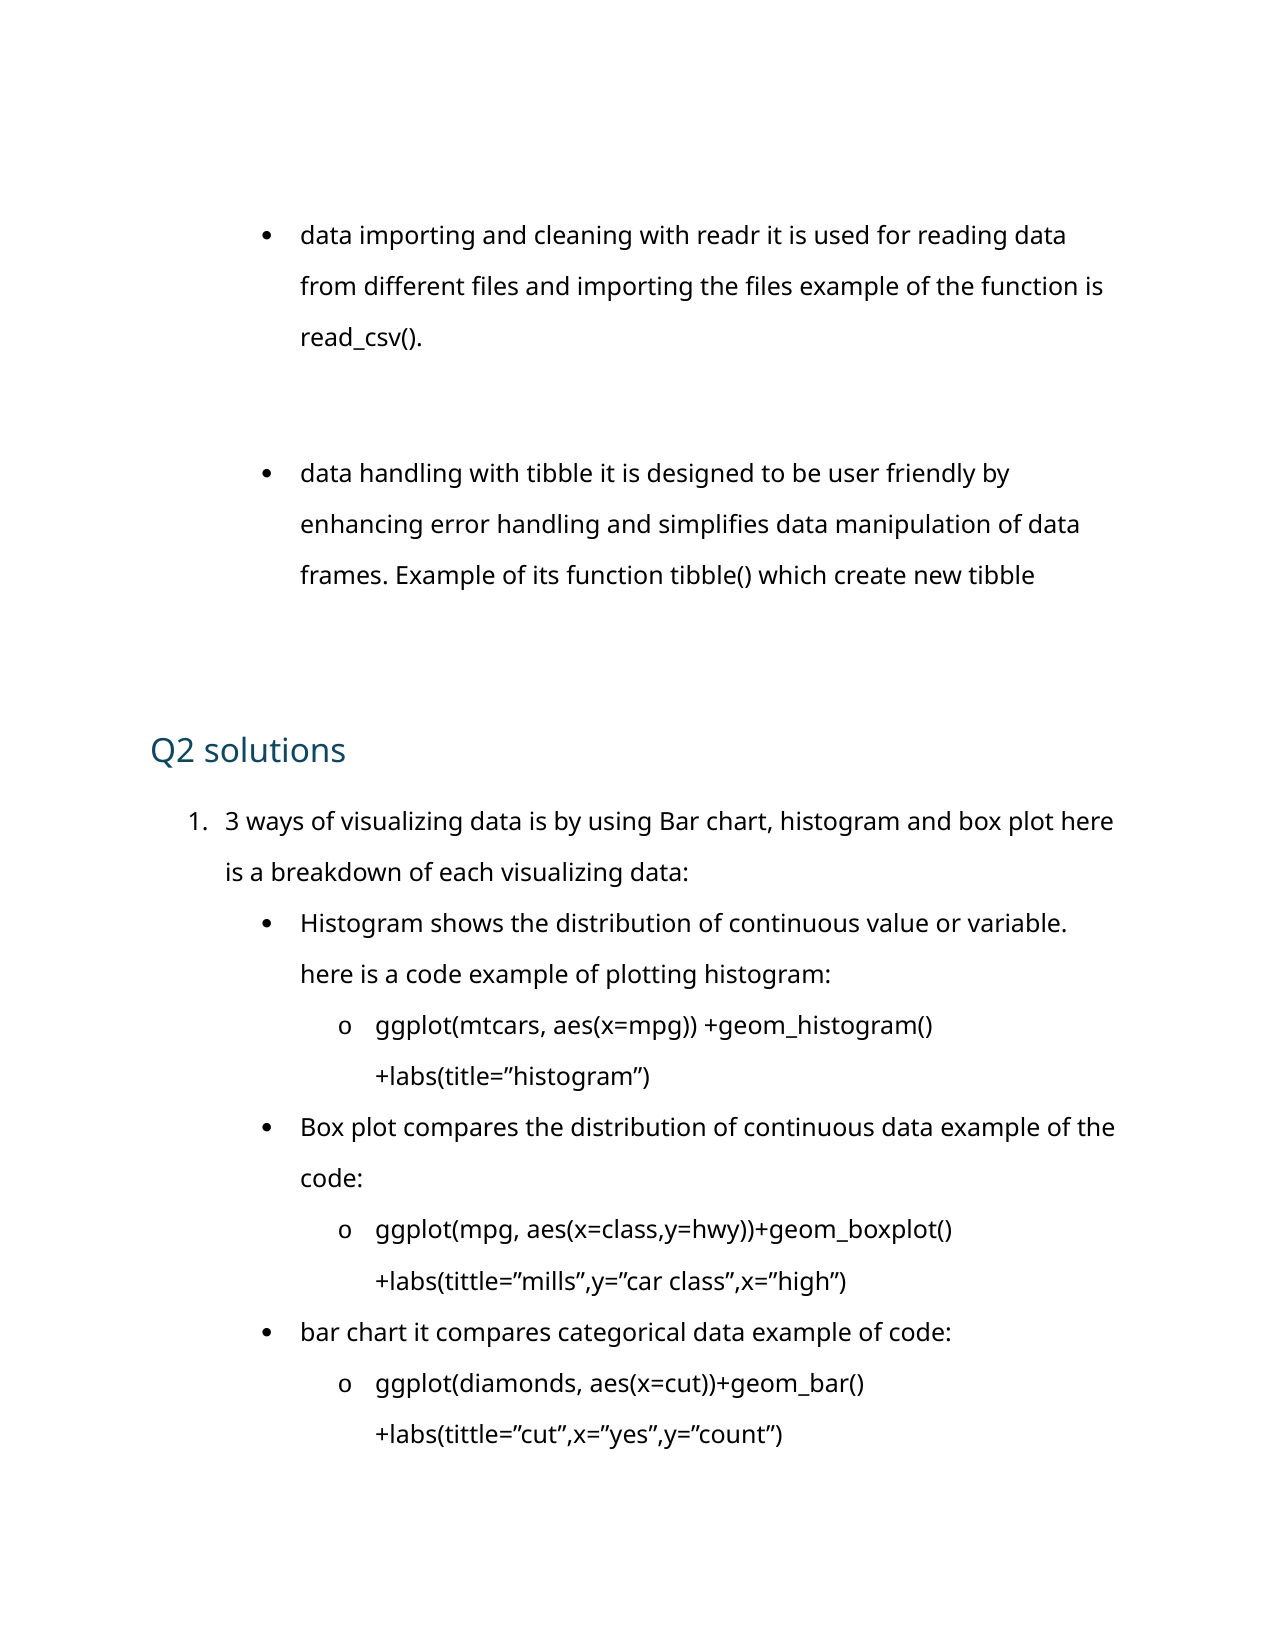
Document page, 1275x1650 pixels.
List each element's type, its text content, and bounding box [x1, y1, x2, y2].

list 3 ways of visualizing data is by using Bar chart, histogram and box plot here is a breakdown of each visualizing data: [187, 803, 1125, 889]
list bar chart it compares categorical data example of code: [262, 1314, 1125, 1348]
text data handling with tibble it is designed to be user friendly by enhancing error handling and simplifies data manipulation of data frames. Example of its function tibble() which create new tibble [262, 455, 1125, 591]
list ggplot(mtcars, aes(x=mpg)) +geom_histogram() +labs(title=”histogram”) [337, 1008, 1125, 1093]
list Histogram shows the distribution of continuous value or variable. here is a code example of plotting histogram: [262, 906, 1125, 991]
list data importing and cleaning with readr it is used for reading data from different files and importing the files example of the function is read_csv(). [262, 218, 1125, 354]
list ggplot(mpg, aes(x=class,y=hwy))+geom_boxplot()+labs(tittle=”mills”,y=”car class”,x=”high”) [337, 1212, 1125, 1297]
subtitle Q2 solutions [150, 727, 1125, 772]
list Box plot compares the distribution of continuous data example of the code: [262, 1110, 1125, 1195]
list ggplot(diamonds, aes(x=cut))+geom_bar()+labs(tittle=”cut”,x=”yes”,y=”count”) [337, 1365, 1125, 1451]
